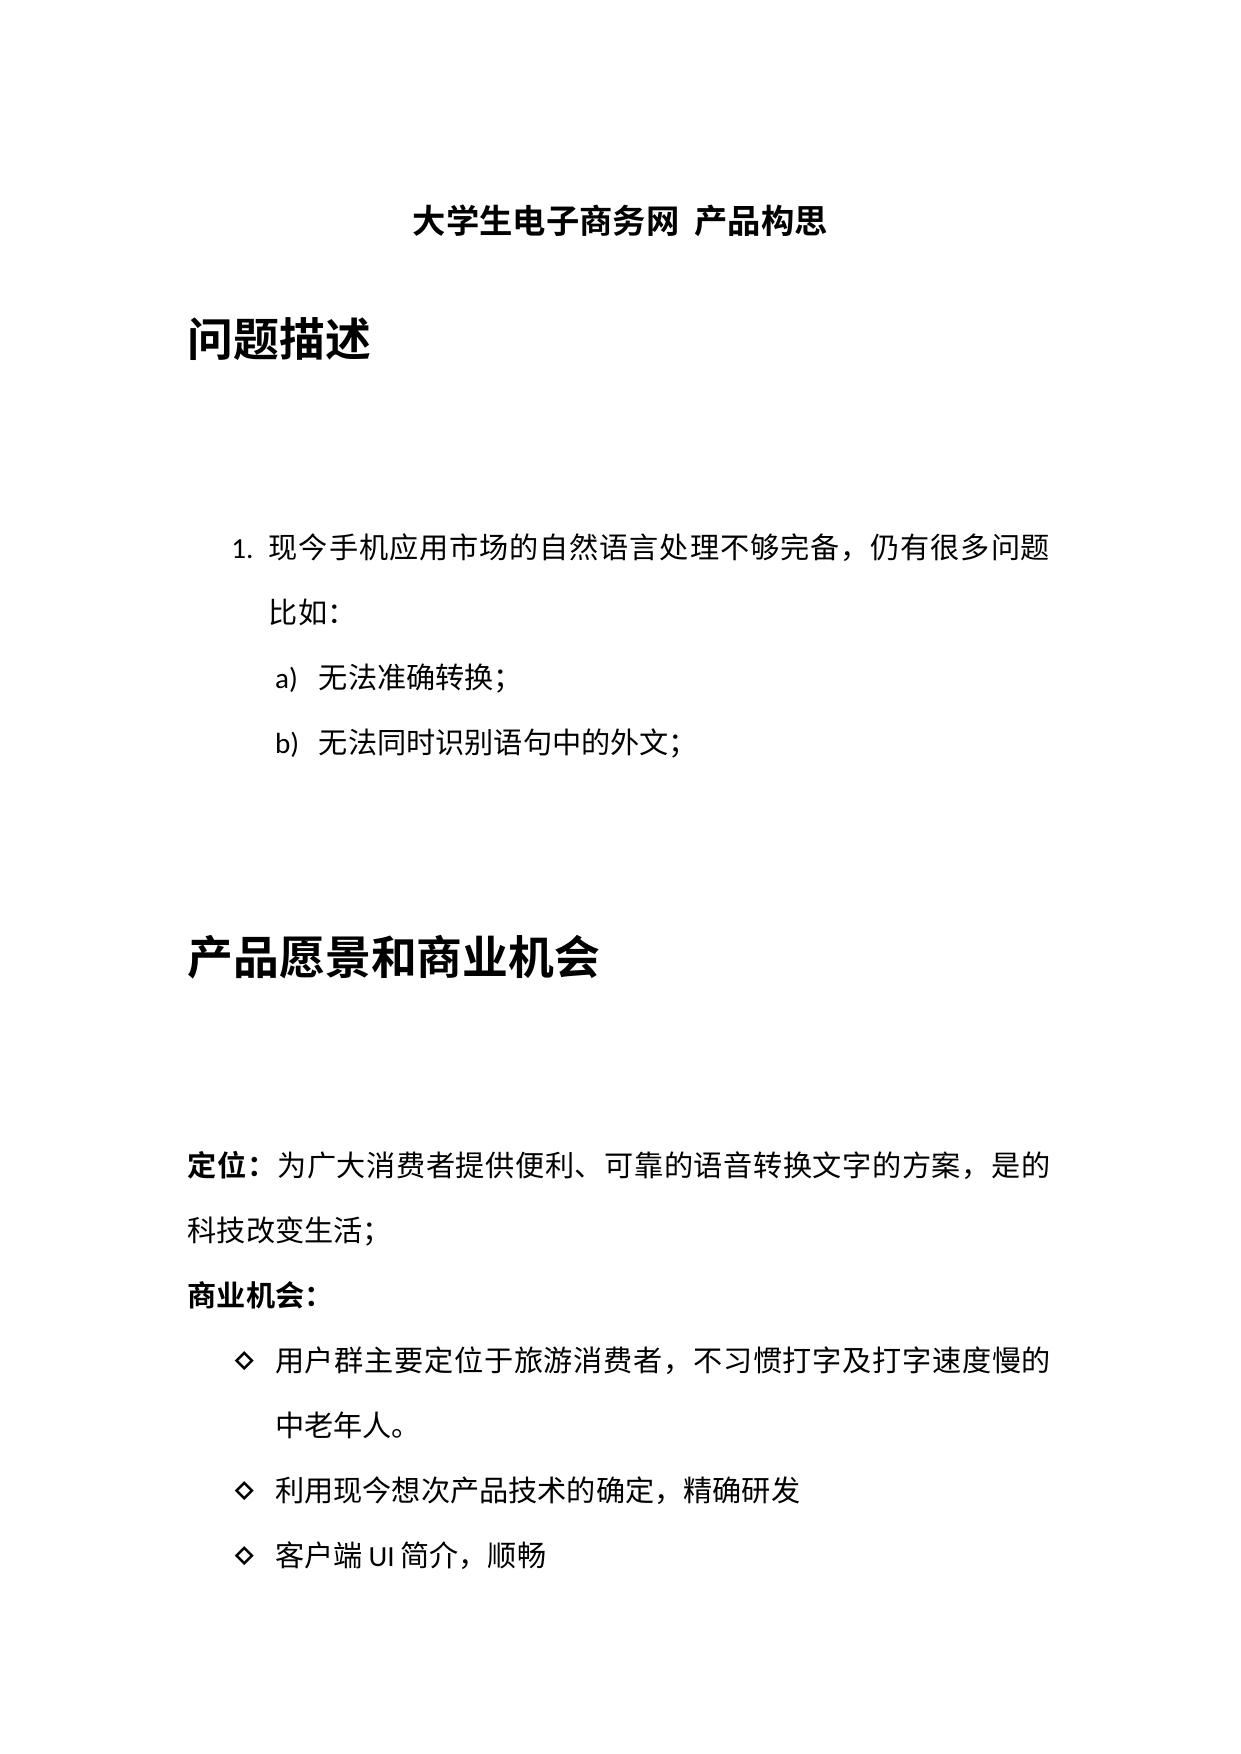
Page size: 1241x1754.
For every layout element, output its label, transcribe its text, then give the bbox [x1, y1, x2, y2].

text 商业机会： [187, 1261, 1053, 1326]
list 用户群主要定位于旅游消费者，不习惯打字及打字速度慢的中老年人。 [231, 1326, 1053, 1456]
list 客户端UI简介，顺畅 [231, 1521, 1053, 1586]
list 现今手机应用市场的自然语言处理不够完备，仍有很多问题，比如： [231, 513, 1053, 643]
text 定位：为广大消费者提供便利、可靠的语音转换文字的方案，是的科技改变生活； [187, 1131, 1053, 1261]
list 无法同时识别语句中的外文； [275, 708, 1053, 773]
list 无法准确转换； [275, 643, 1053, 708]
subtitle 产品愿景和商业机会 [187, 906, 1053, 1003]
subtitle 问题描述 [187, 287, 1053, 385]
title 大学生电子商务网 产品构思 [187, 187, 1053, 252]
list 利用现今想次产品技术的确定，精确研发 [231, 1456, 1053, 1521]
